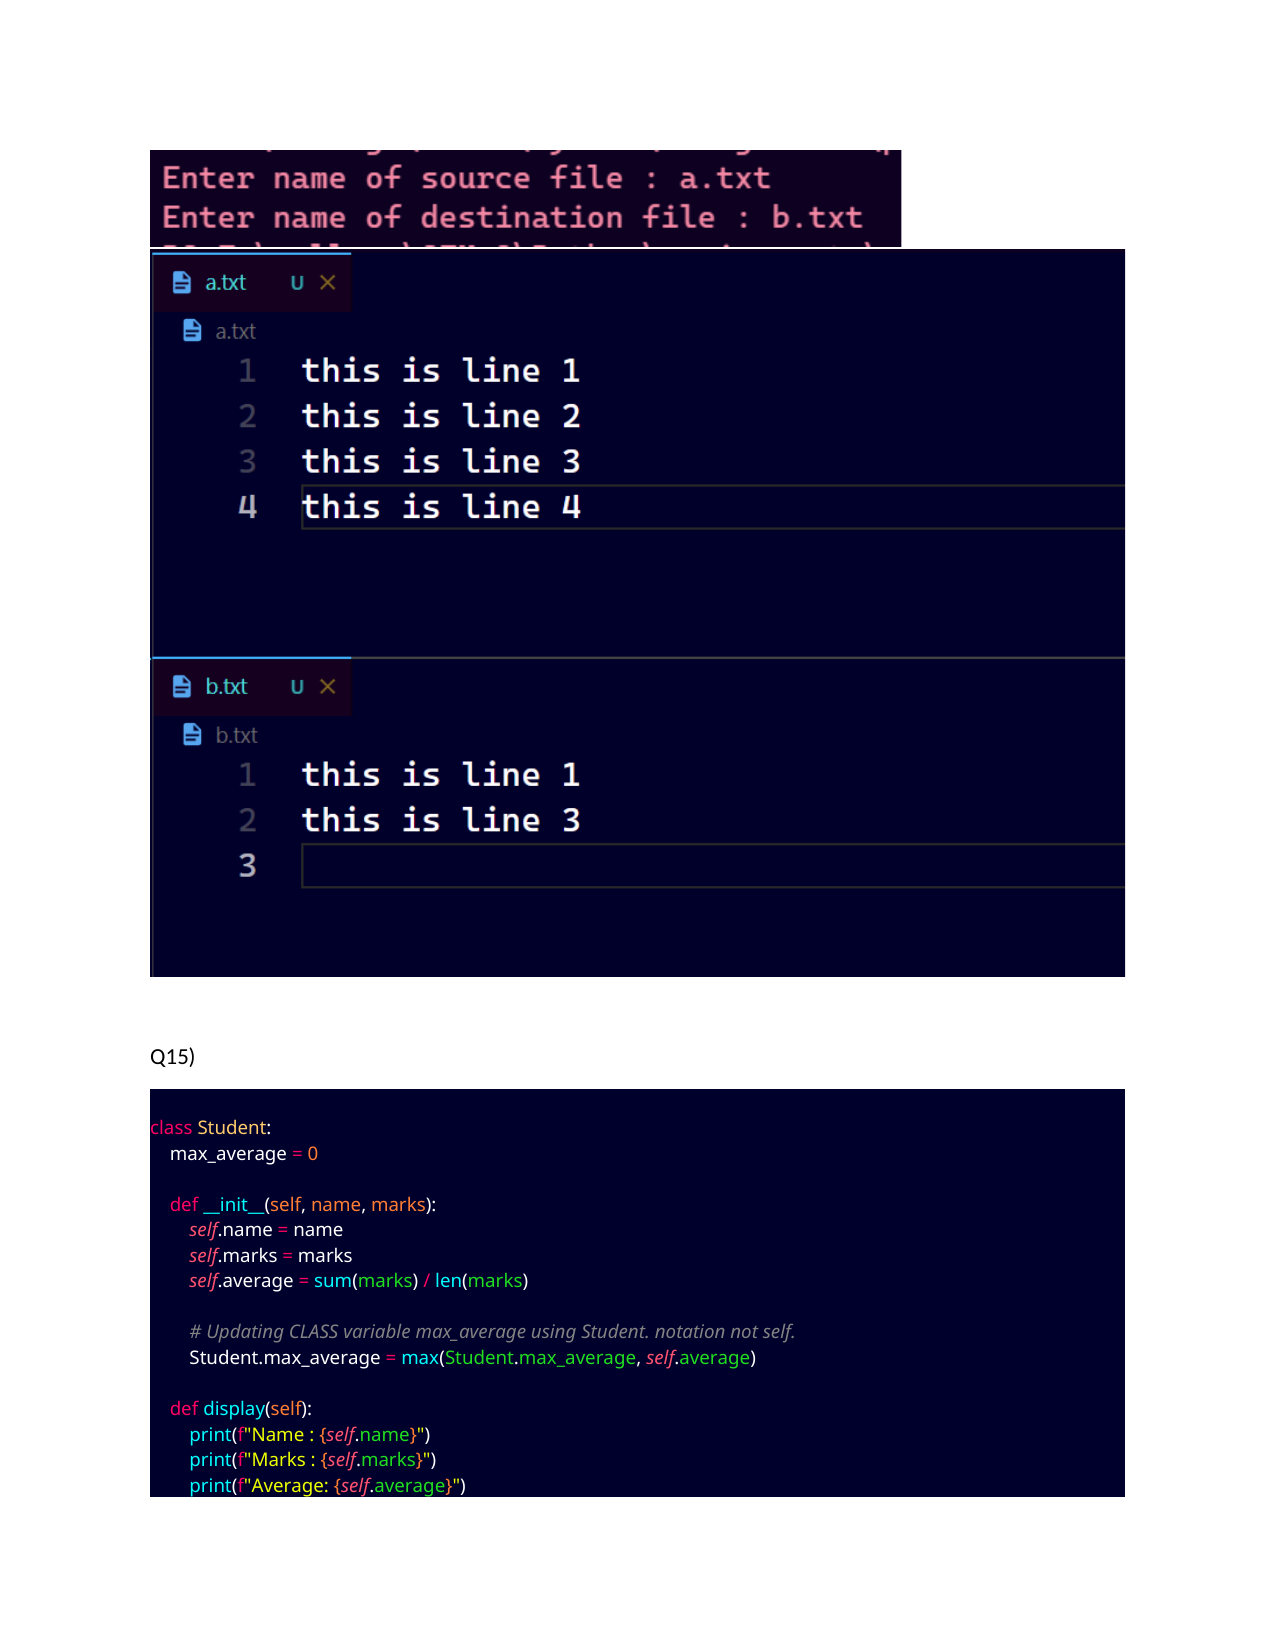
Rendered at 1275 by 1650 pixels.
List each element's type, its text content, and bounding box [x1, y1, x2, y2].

text class Student: [150, 1115, 1125, 1140]
text def __init__(self, name, marks): [150, 1191, 1125, 1217]
text Student.max_average = max(Student.max_average, self.average) [150, 1344, 1125, 1370]
text def display(self): [150, 1395, 1125, 1421]
picture [150, 249, 1125, 977]
text self.average = sum(marks) / len(marks) [150, 1268, 1125, 1293]
text print(f"Marks : {self.marks}") [150, 1446, 1125, 1472]
text print(f"Name : {self.name}") [150, 1421, 1125, 1446]
text print(f"Average: {self.average}") [150, 1472, 1125, 1497]
text max_average = 0 [150, 1140, 1125, 1166]
text # Updating CLASS variable max_average using Student. notation not self. [150, 1319, 1125, 1344]
text self.name = name [150, 1217, 1125, 1242]
text self.marks = marks [150, 1242, 1125, 1268]
picture [150, 150, 902, 247]
text Q15) [150, 1042, 1125, 1070]
